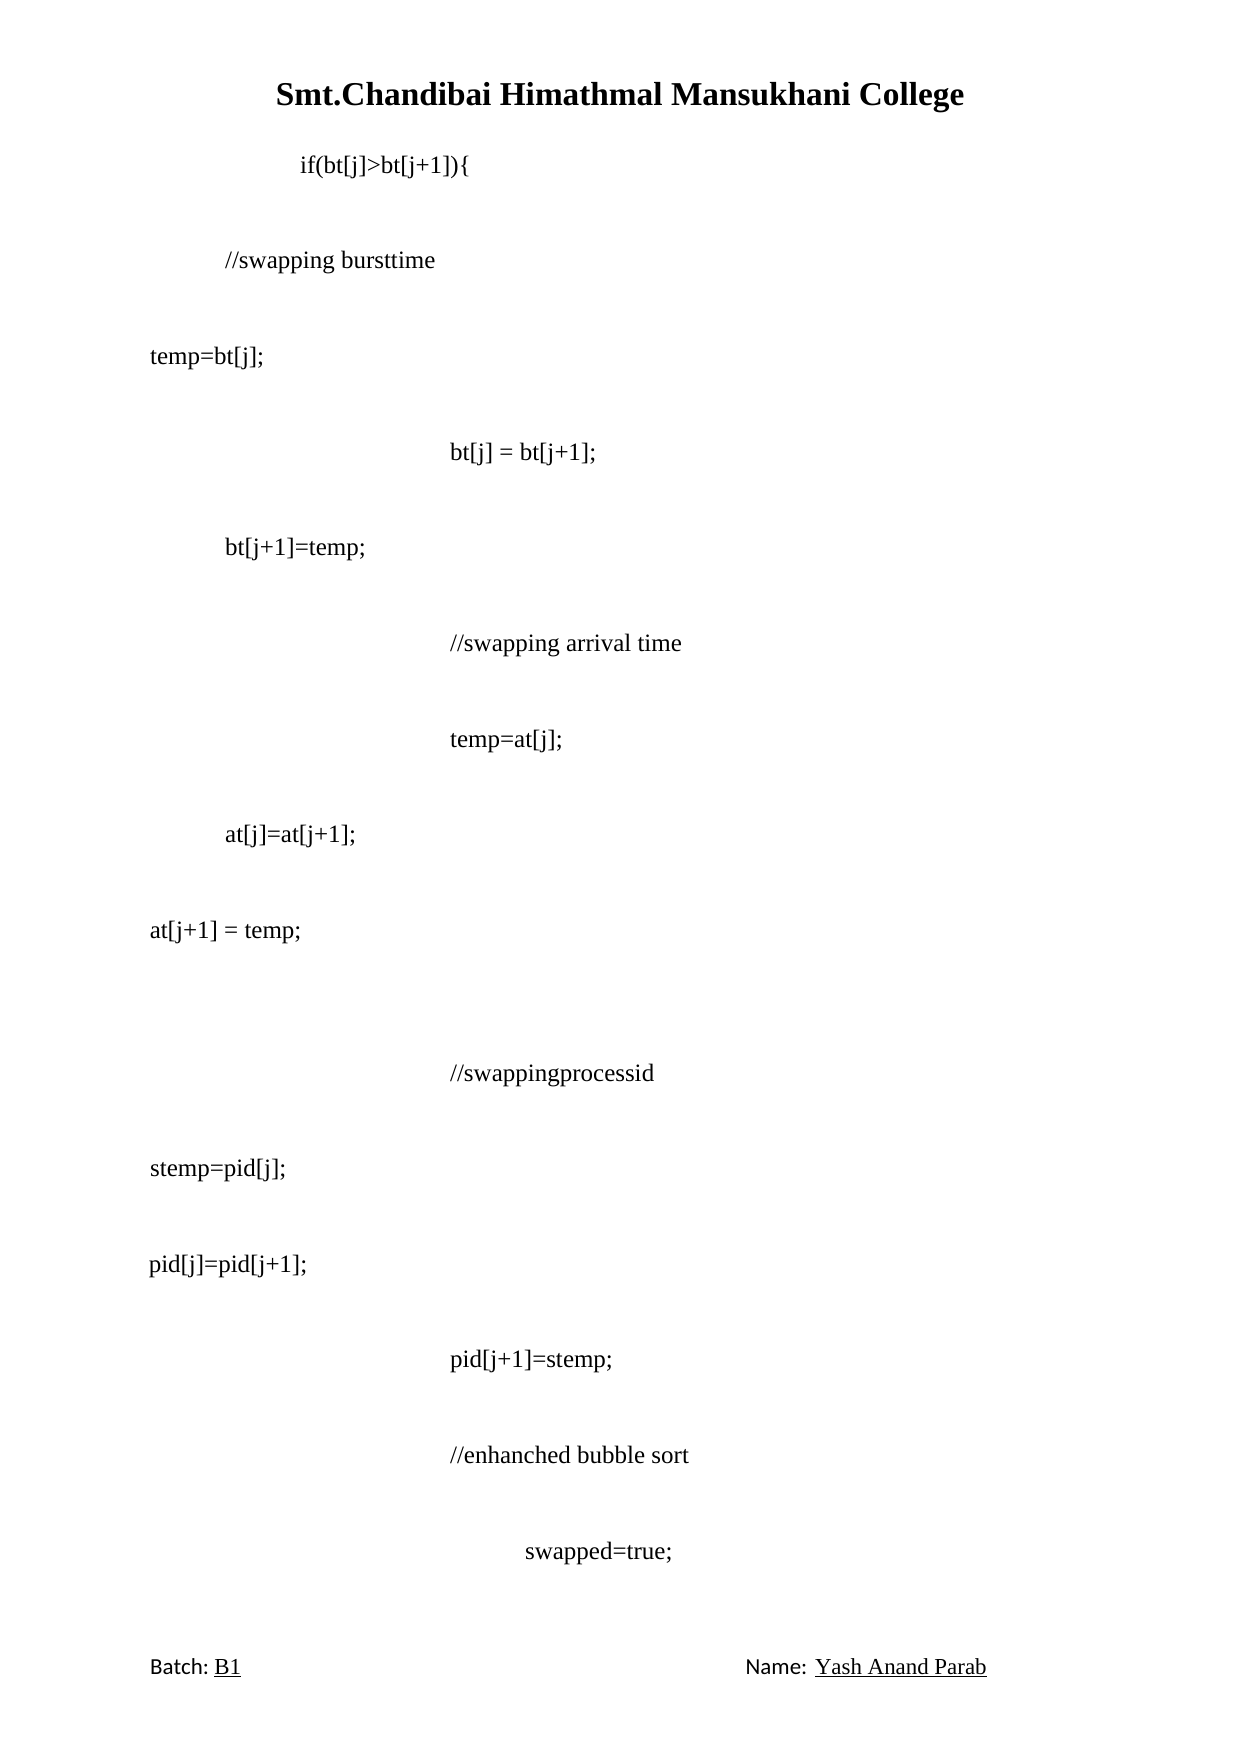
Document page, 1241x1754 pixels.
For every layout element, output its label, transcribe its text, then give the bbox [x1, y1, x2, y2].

text swapped=true; [148, 1536, 1090, 1564]
text pid[j]=pid[j+1]; [148, 1249, 1090, 1278]
text at[j+1] = temp; [148, 915, 1090, 944]
text if(bt[j]>bt[j+1]){ [148, 150, 1090, 179]
text at[j]=at[j+1]; [148, 819, 1090, 848]
text //swappingprocessid [148, 1058, 1090, 1086]
text stemp=pid[j]; [148, 1153, 1090, 1182]
text bt[j+1]=temp; [148, 532, 1090, 561]
text pid[j+1]=stemp; [148, 1344, 1090, 1373]
text //swapping bursttime [148, 246, 1090, 274]
text temp=bt[j]; [148, 341, 1090, 370]
text //swapping arrival time [148, 628, 1090, 657]
text //enhanched bubble sort [148, 1440, 1090, 1469]
text bt[j] = bt[j+1]; [148, 437, 1090, 466]
text temp=at[j]; [148, 724, 1090, 752]
